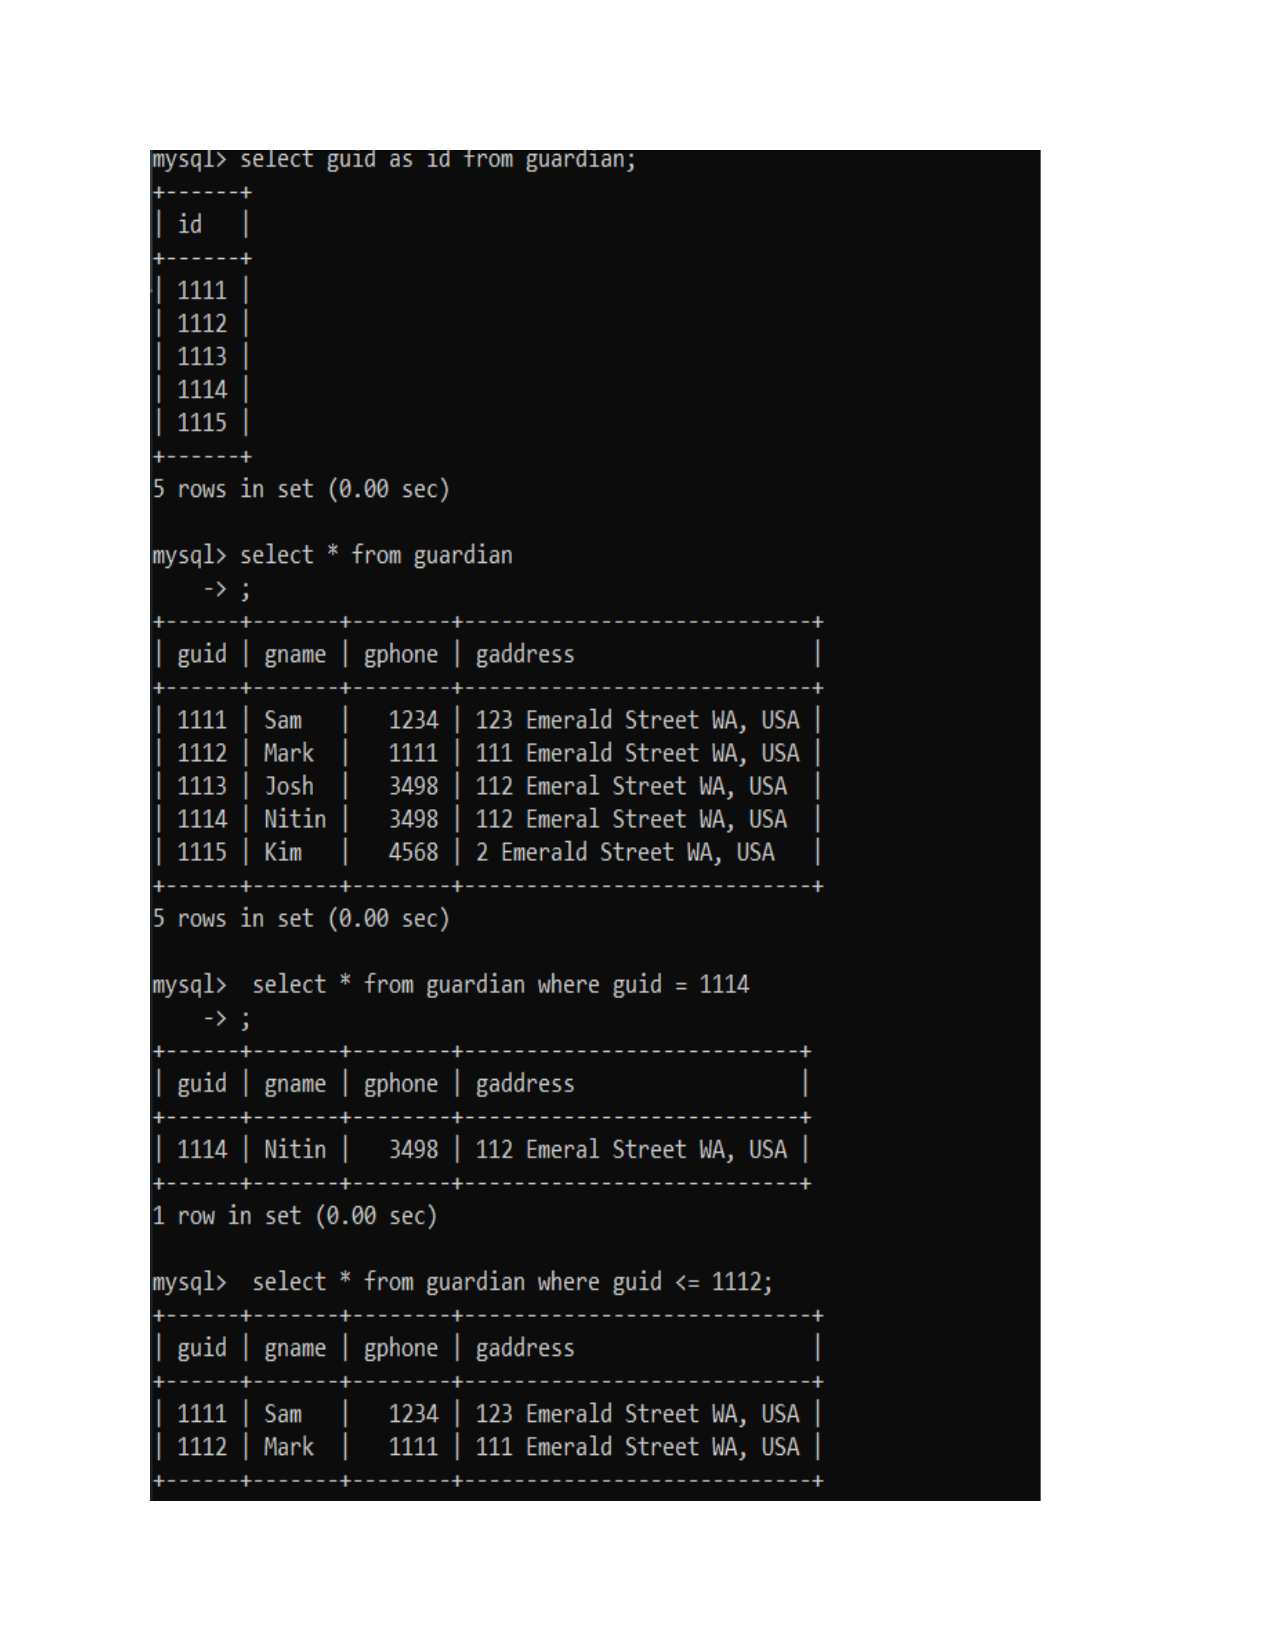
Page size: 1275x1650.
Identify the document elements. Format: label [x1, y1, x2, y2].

picture [150, 150, 1041, 1501]
